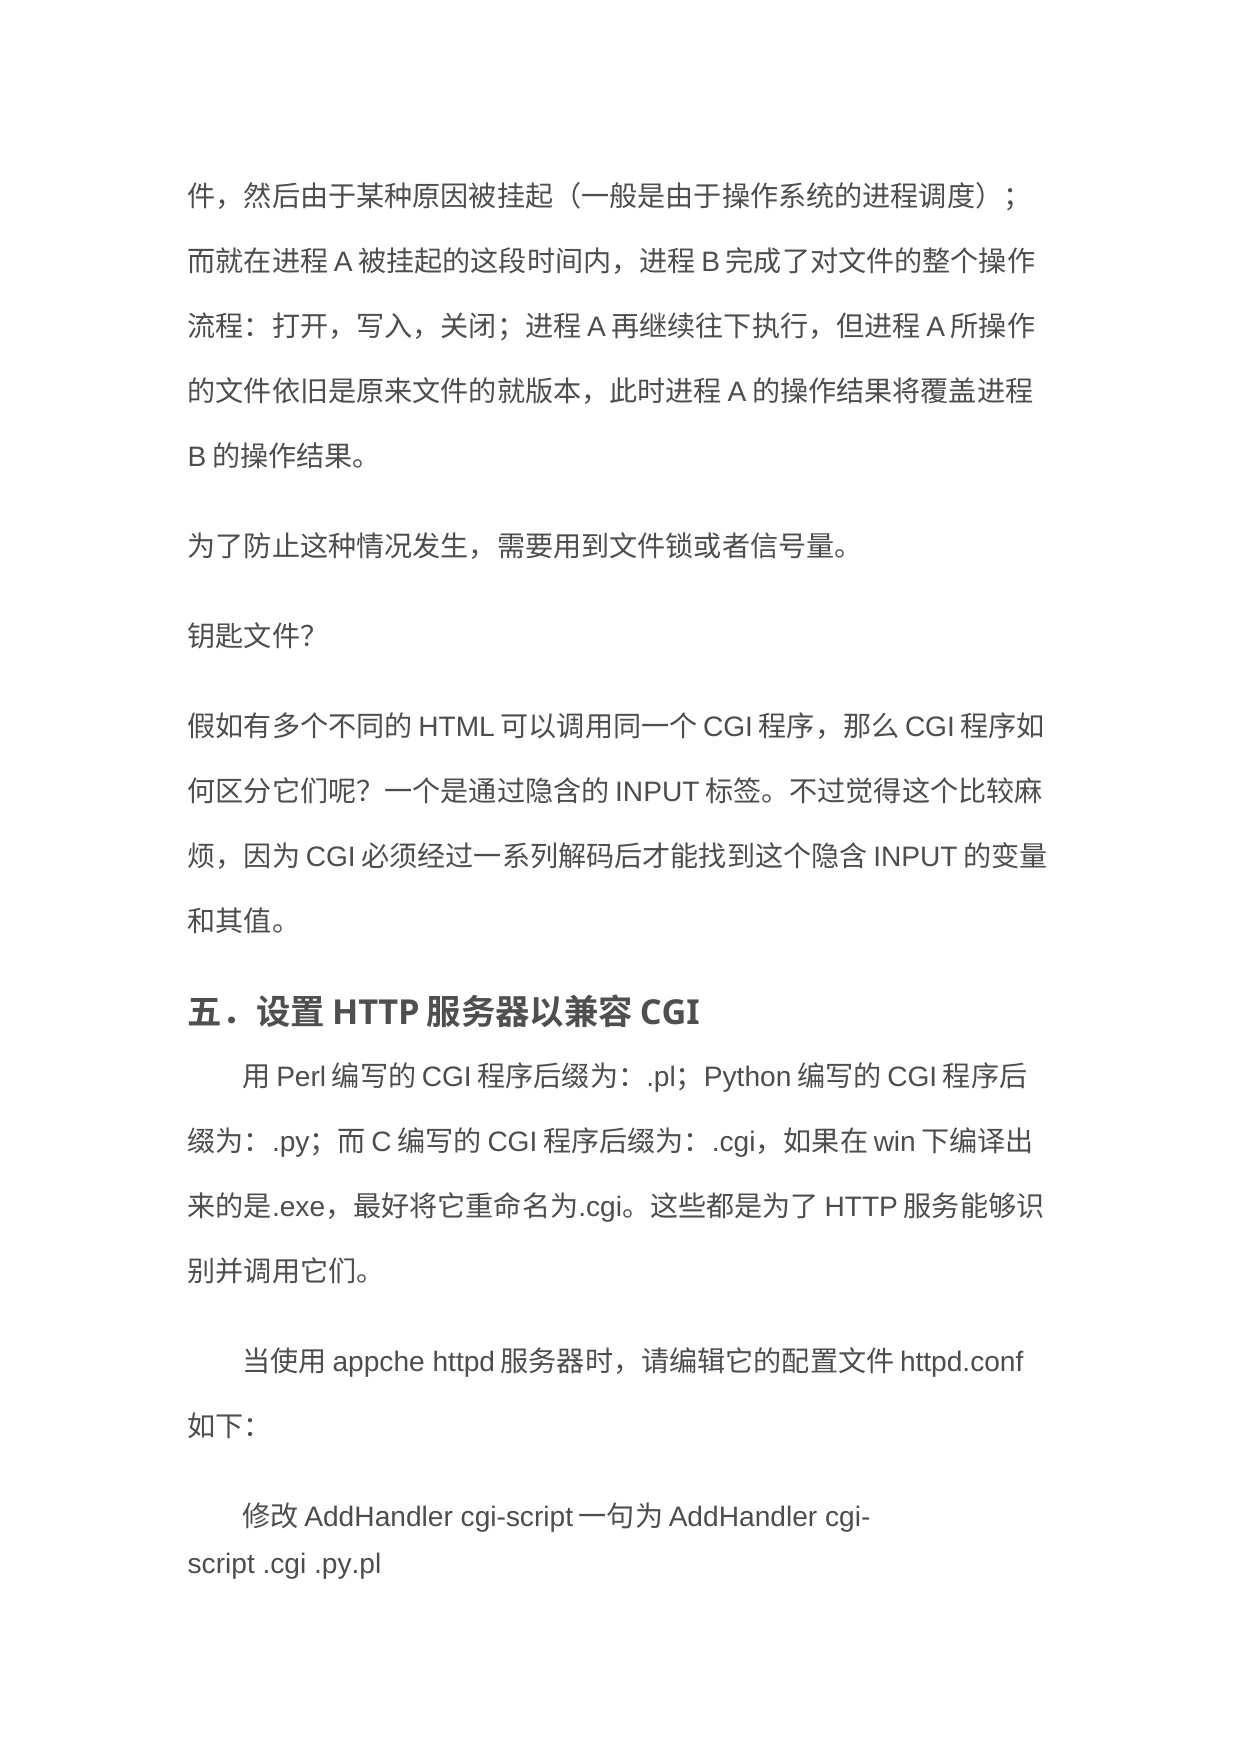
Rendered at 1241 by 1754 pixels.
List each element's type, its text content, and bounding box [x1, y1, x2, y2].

text 当使用appche httpd服务器时，请编辑它的配置文件httpd.conf如下： [187, 1327, 1053, 1457]
text 钥匙文件？ [187, 602, 1053, 667]
text 用Perl编写的CGI程序后缀为：.pl；Python编写的CGI程序后缀为：.py；而C编写的CGI程序后缀为：.cgi，如果在win下编译出来的是.exe，最好将它重命名为.cgi。这些都是为了HTTP服务能够识别并调用它们。 [187, 1042, 1053, 1302]
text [187, 162, 1053, 487]
text 为了防止这种情况发生，需要用到文件锁或者信号量。 [187, 512, 1053, 577]
text 修改AddHandler cgi-script一句为AddHandler cgi-script .cgi .py.pl [187, 1482, 1053, 1579]
text 五．设置HTTP服务器以兼容CGI [187, 977, 1053, 1042]
text 假如有多个不同的HTML可以调用同一个CGI程序，那么CGI程序如何区分它们呢？一个是通过隐含的INPUT标签。不过觉得这个比较麻烦，因为CGI必须经过一系列解码后才能找到这个隐含INPUT的变量和其值。 [187, 692, 1053, 952]
